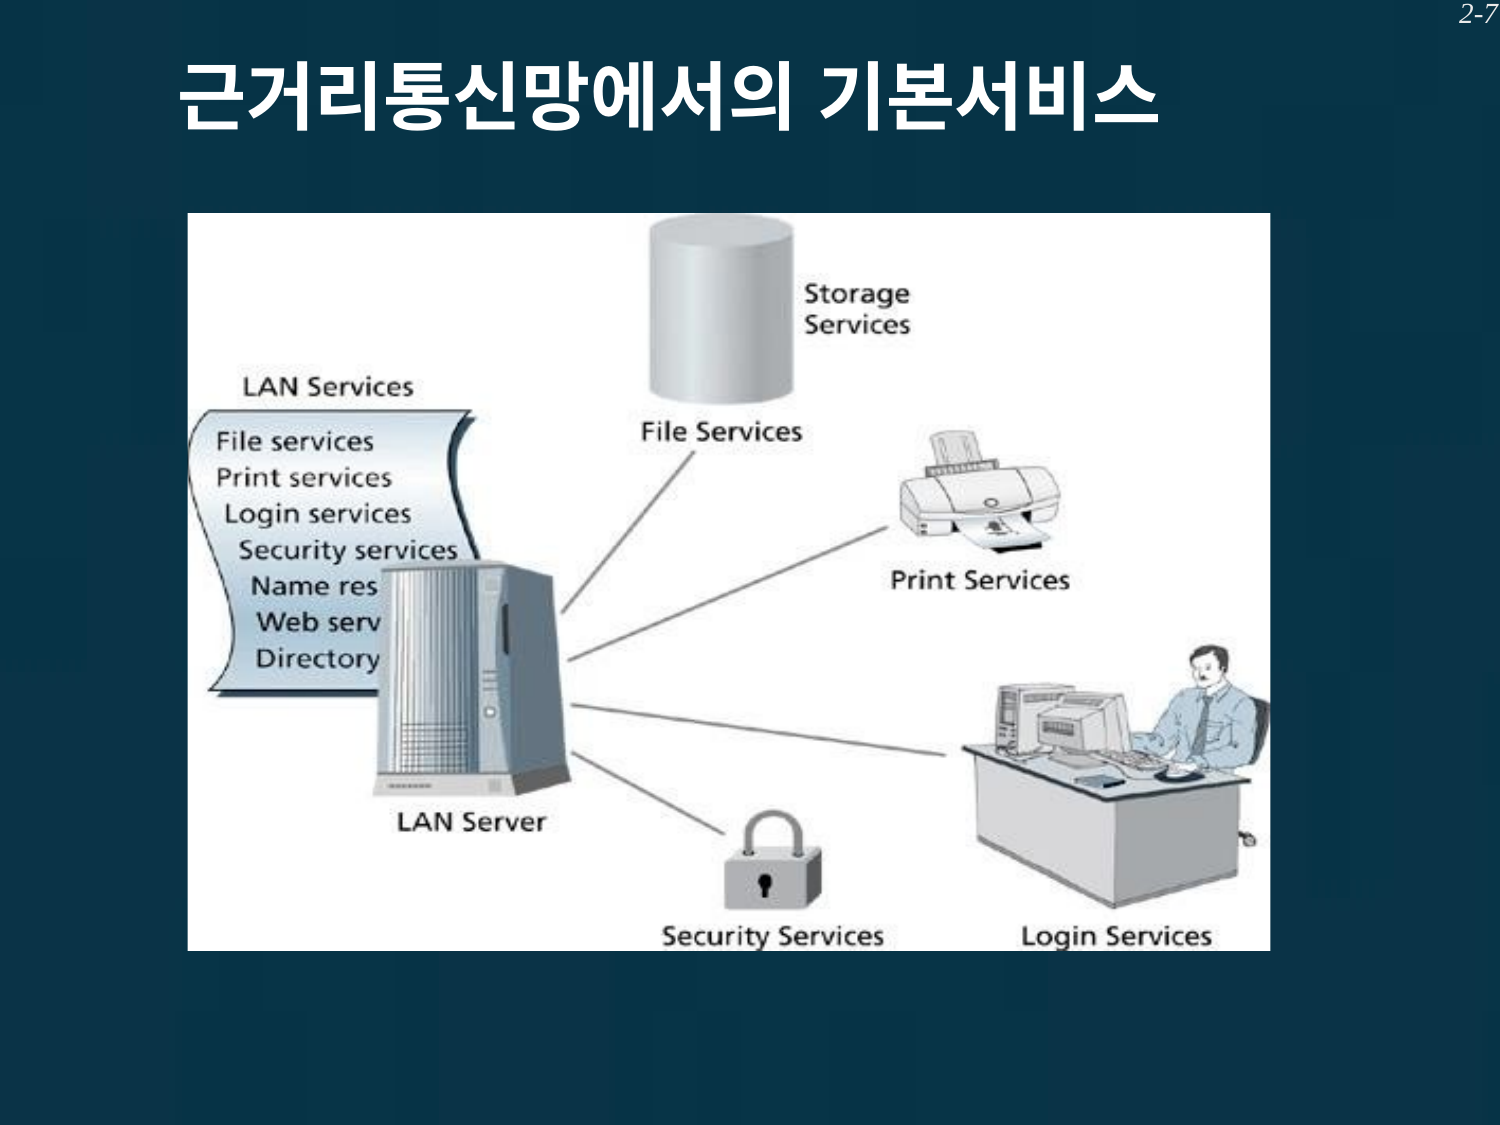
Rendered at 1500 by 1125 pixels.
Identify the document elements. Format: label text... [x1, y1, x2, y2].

text 2-7 [42, 0, 1498, 29]
picture [0, 0, 1500, 1125]
text 근거리통신망에서의 기본서비스 [177, 44, 1500, 146]
